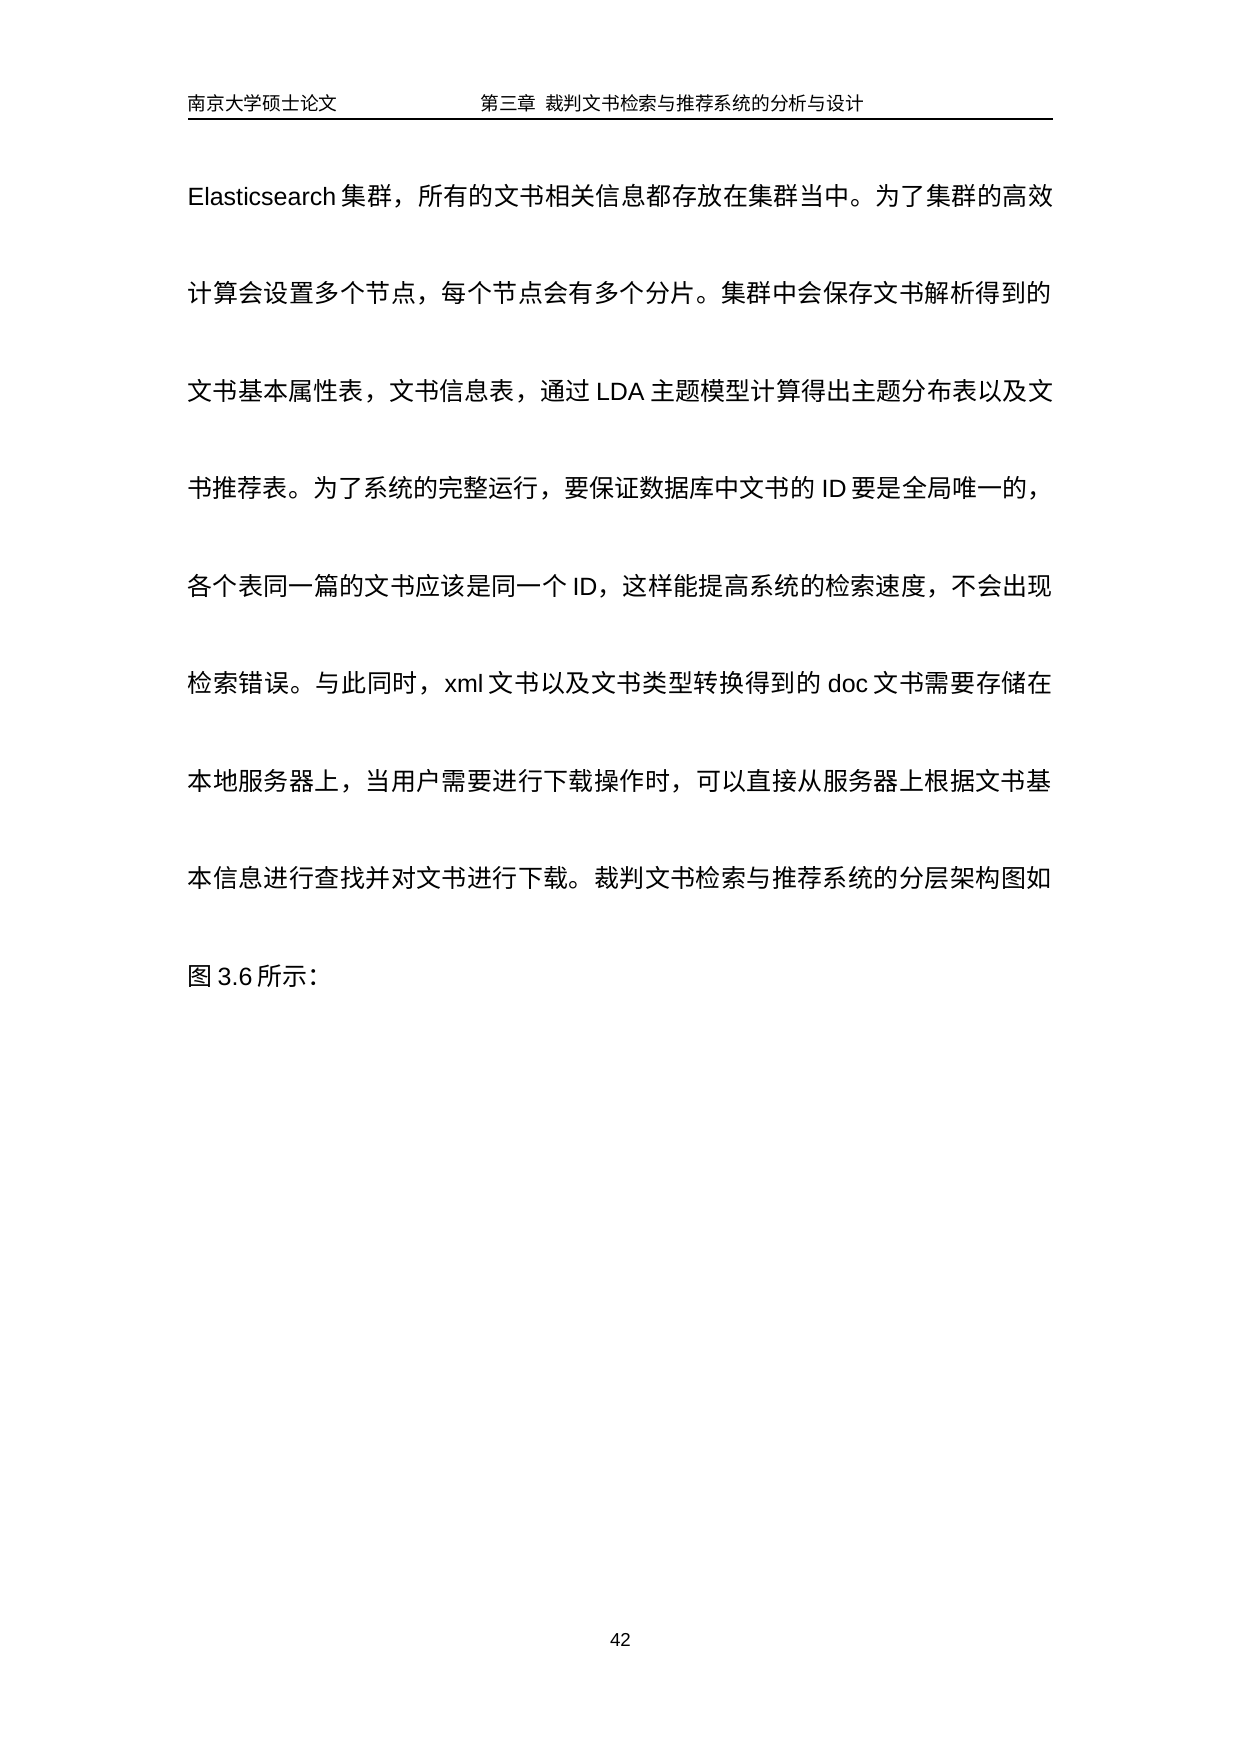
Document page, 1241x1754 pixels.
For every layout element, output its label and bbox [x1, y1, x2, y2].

text [187, 162, 1053, 1007]
